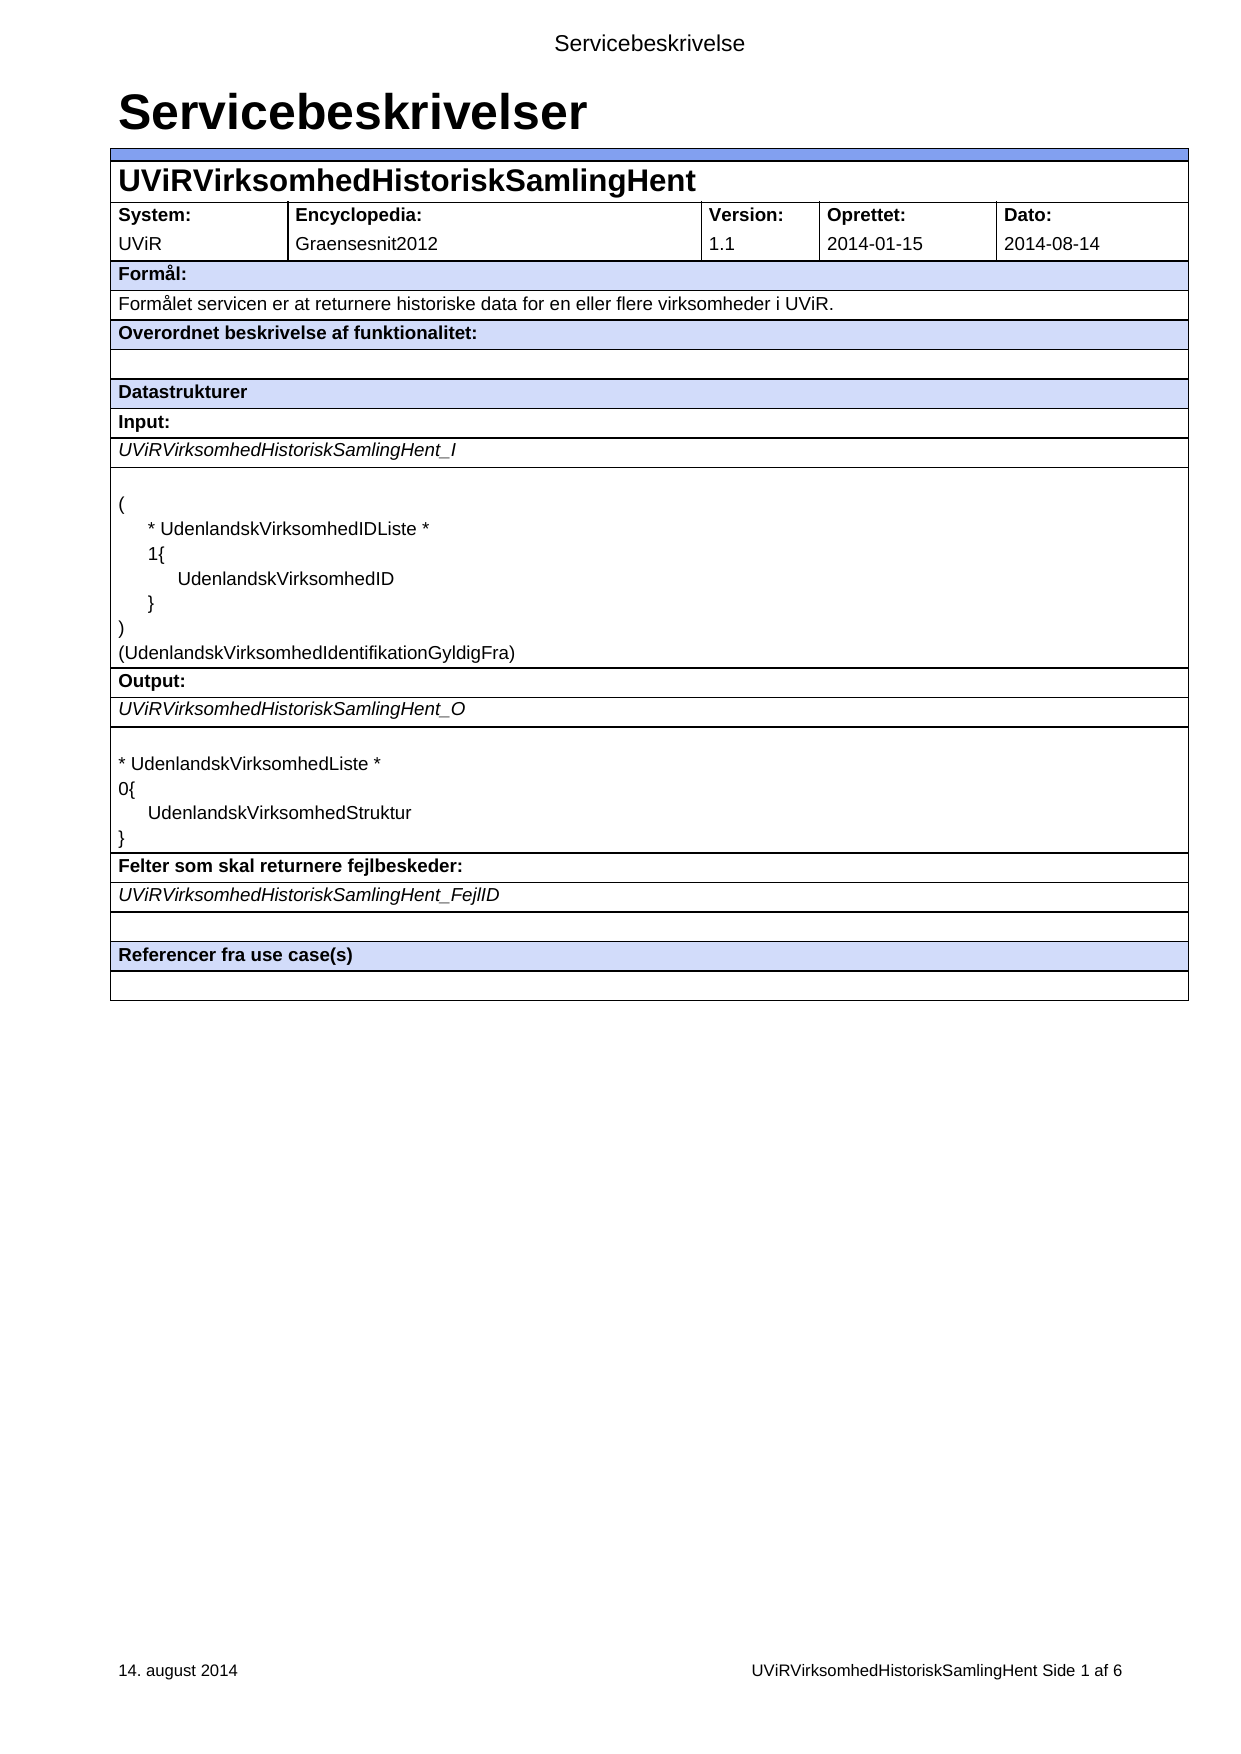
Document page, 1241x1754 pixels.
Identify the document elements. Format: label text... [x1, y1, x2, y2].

table_cell UViRVirksomhedHistoriskSamlingHent [111, 162, 1188, 201]
table_cell Formålet servicen er at returnere historiske data for en eller flere virksomheder i UViR. [111, 291, 1188, 319]
table_cell Version: [702, 203, 819, 231]
table_cell UViR [111, 231, 287, 260]
table_cell 1.1 [702, 231, 819, 260]
table_cell Datastrukturer [111, 380, 1188, 408]
table_cell Graensesnit2012 [289, 231, 701, 260]
table_cell Formål: [111, 262, 1188, 290]
text Servicebeskrivelser [118, 82, 1181, 140]
table_cell [111, 972, 1188, 1000]
table_cell System: [111, 203, 287, 231]
table_header [111, 149, 1188, 160]
table_cell Encyclopedia: [289, 203, 701, 231]
table_cell UViRVirksomhedHistoriskSamlingHent_I [111, 439, 1188, 467]
table_cell Referencer fra use case(s) [111, 942, 1188, 970]
table_cell Dato: [997, 203, 1188, 231]
table_cell UViRVirksomhedHistoriskSamlingHent_O [111, 698, 1188, 726]
table_cell [111, 350, 1188, 378]
table_cell 2014-08-14 [997, 231, 1188, 260]
table_cell * UdenlandskVirksomhedListe * 0{ UdenlandskVirksomhedStruktur } [111, 728, 1188, 852]
table_cell Output: [111, 669, 1188, 697]
table_cell Felter som skal returnere fejlbeskeder: [111, 854, 1188, 882]
table_cell UViRVirksomhedHistoriskSamlingHent_FejlID [111, 883, 1188, 911]
table_cell ( * UdenlandskVirksomhedIDListe * 1{ UdenlandskVirksomhedID } ) (UdenlandskVirksomhedIdentifikationGyldigFra) [111, 468, 1188, 667]
table_cell Overordnet beskrivelse af funktionalitet: [111, 321, 1188, 349]
table_cell 2014-01-15 [820, 231, 996, 260]
table_cell Oprettet: [820, 203, 996, 231]
table_cell [111, 913, 1188, 941]
table_cell Input: [111, 409, 1188, 437]
